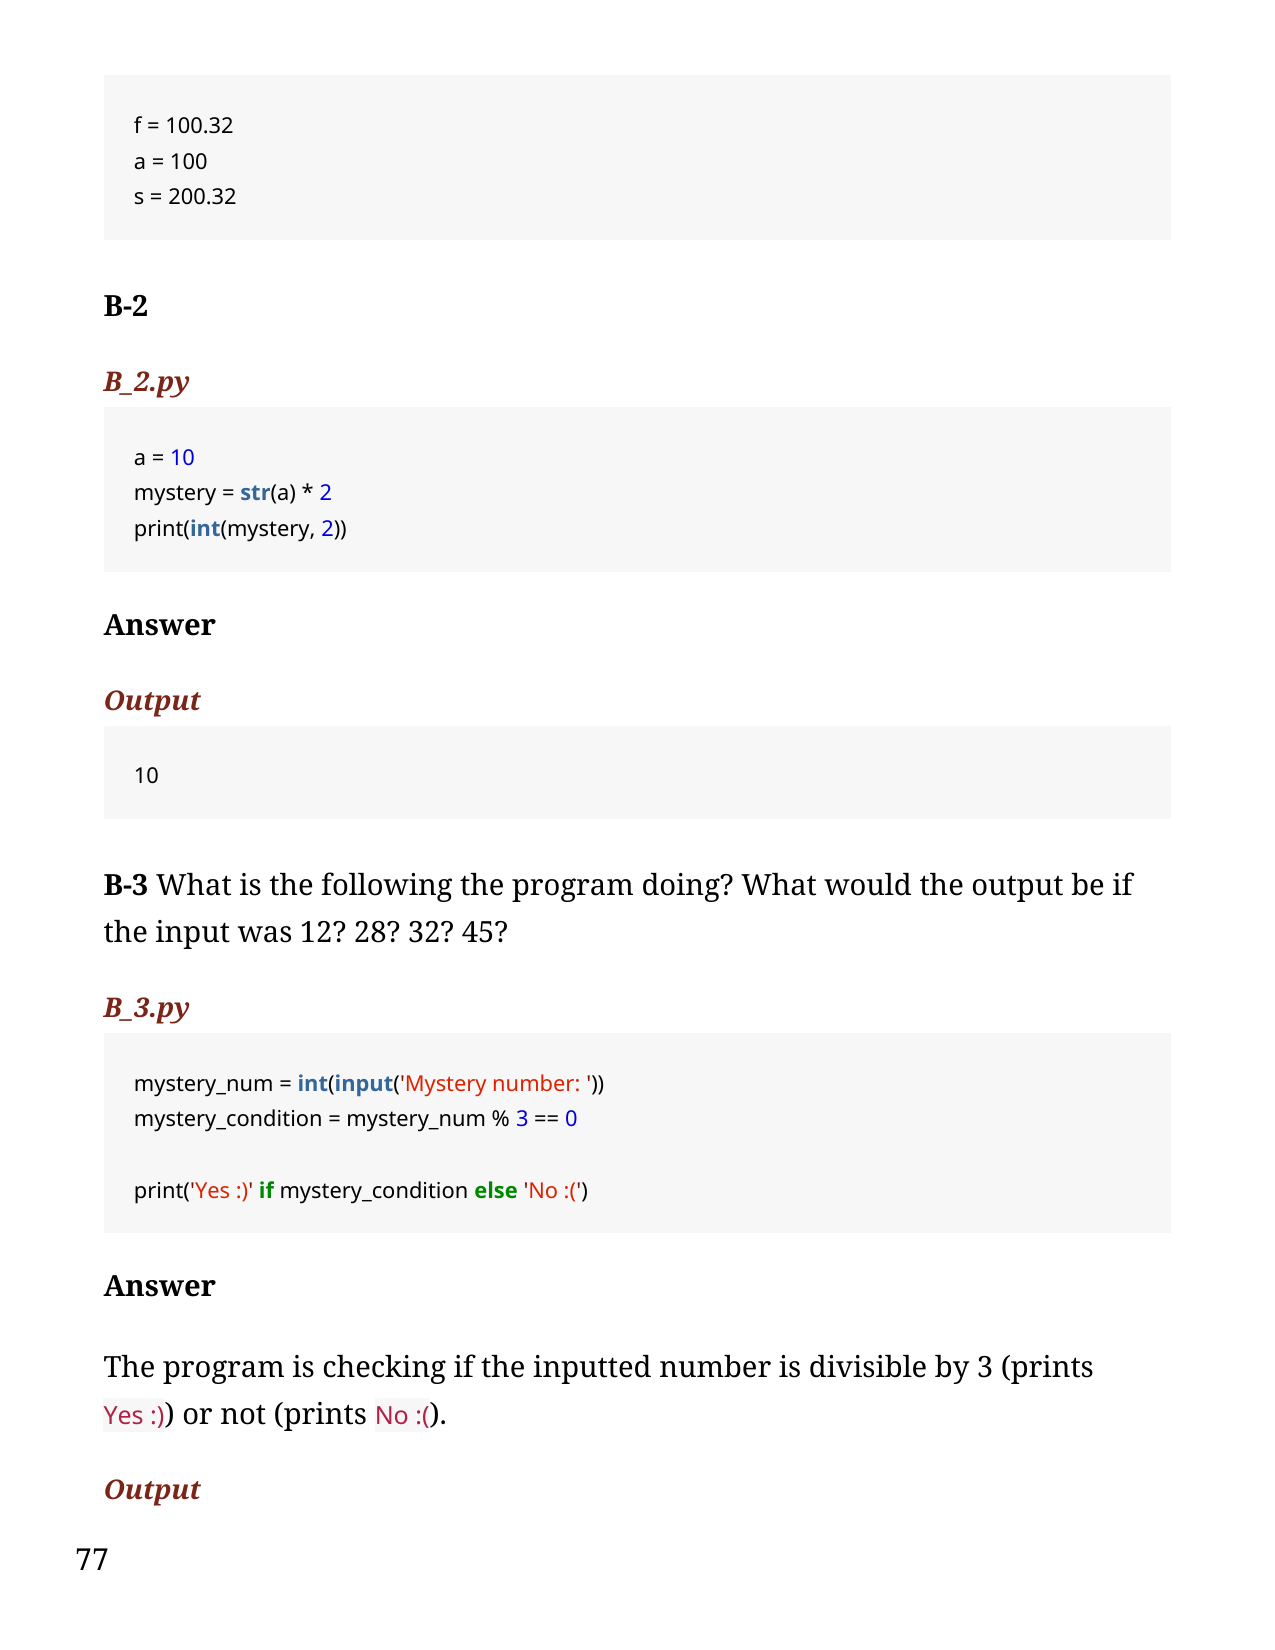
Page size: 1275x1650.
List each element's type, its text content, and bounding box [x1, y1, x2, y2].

list f = 100.32 [104, 75, 1171, 140]
text B-3 What is the following the program doing? What would the output be if the input was 12? 28? 32? 45? [103, 857, 1172, 951]
list s = 200.32 [104, 175, 1171, 240]
title B_2.py [103, 359, 1172, 399]
text Answer [103, 1258, 1172, 1305]
title Output [103, 678, 1172, 718]
title B_3.py [103, 985, 1172, 1025]
list mystery_num = int(input('Mystery number: ')) [104, 1033, 1171, 1097]
text Answer [103, 597, 1172, 644]
title Output [103, 1468, 1172, 1507]
list print('Yes :)' if mystery_condition else 'No :(') [104, 1169, 1171, 1233]
text B-2 [103, 278, 1172, 325]
text The program is checking if the inputted number is divisible by 3 (prints Yes :)) or not (prints No :(). [103, 1340, 1172, 1433]
list a = 10 [104, 407, 1171, 471]
list 10 [104, 726, 1171, 819]
list print(int(mystery, 2)) [104, 507, 1171, 572]
list a = 100 [104, 140, 1171, 175]
list mystery = str(a) * 2 [104, 471, 1171, 507]
list mystery_condition = mystery_num % 3 == 0 [104, 1097, 1171, 1133]
